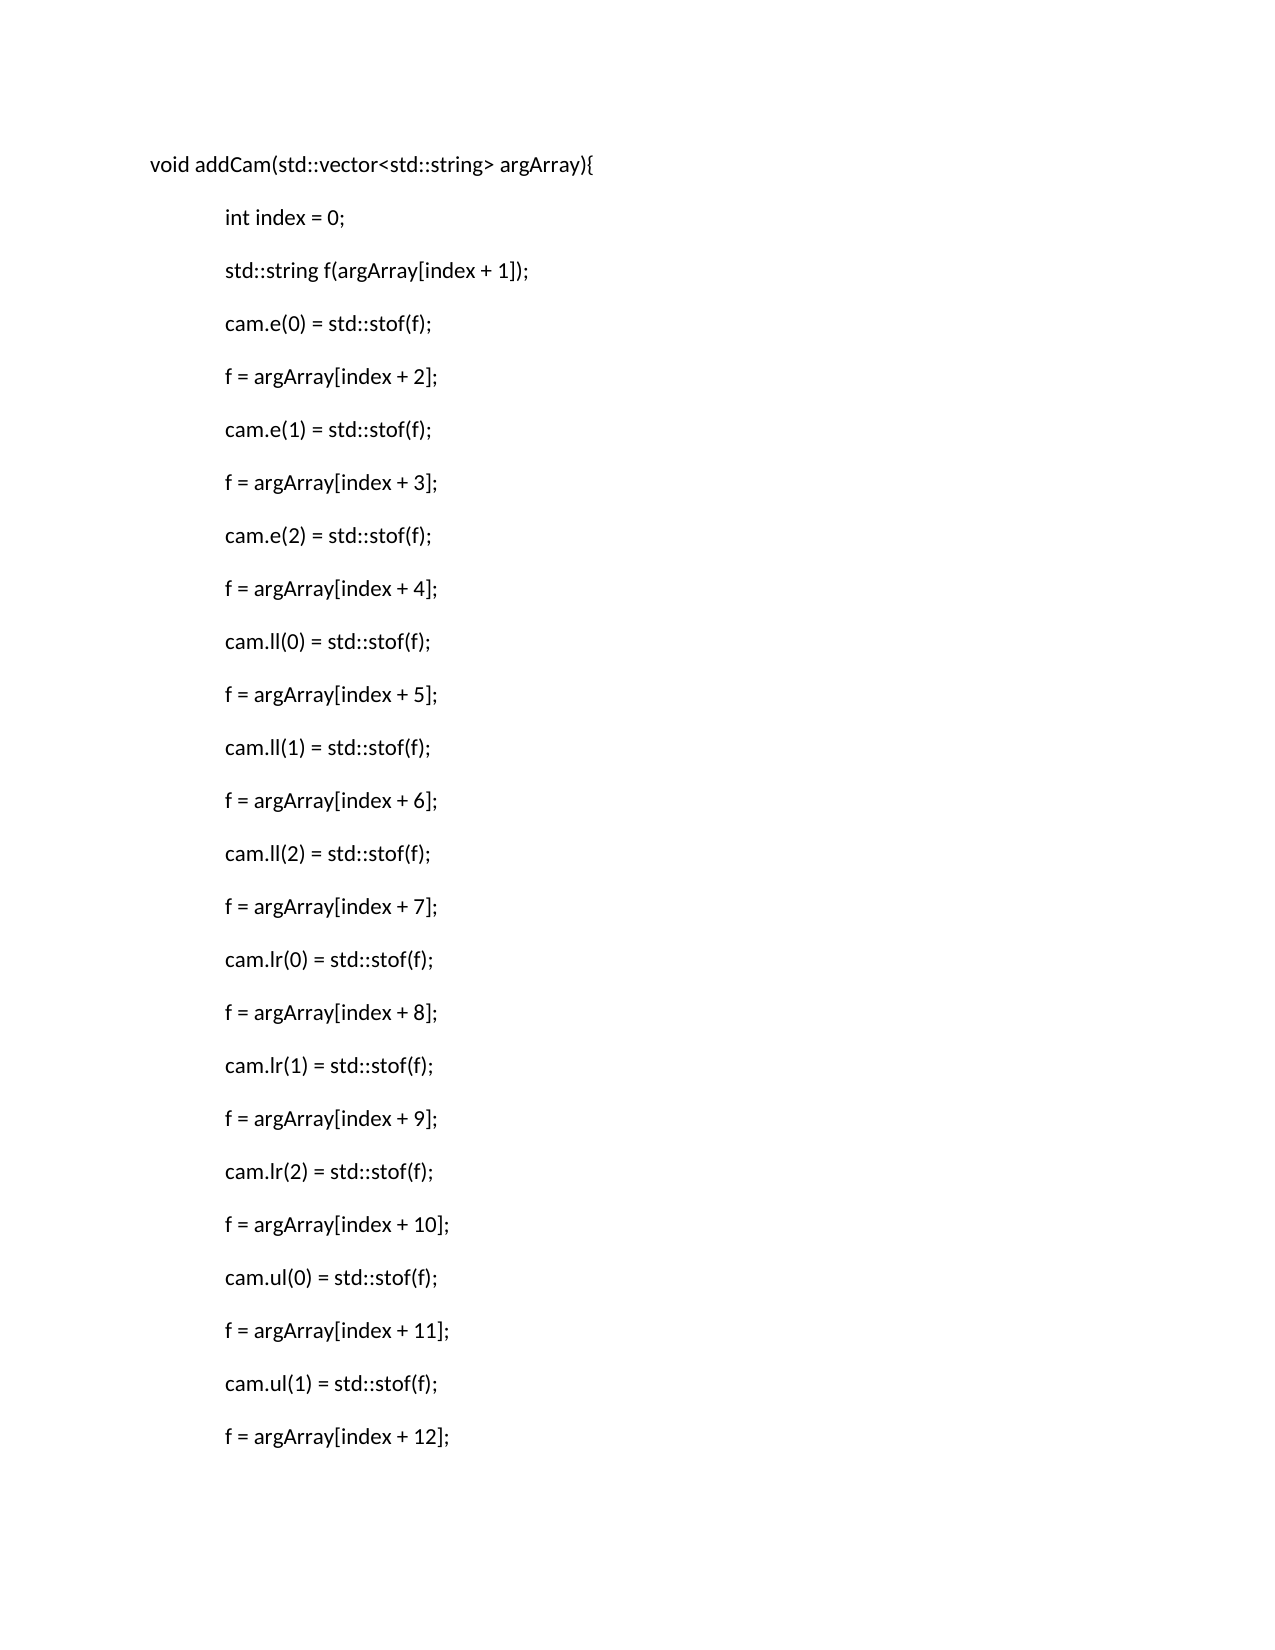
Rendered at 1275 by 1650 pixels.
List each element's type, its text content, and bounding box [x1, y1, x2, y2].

text void addCam(std::vector<std::string> argArray){ [150, 150, 1125, 178]
text cam.lr(2) = std::stof(f); [150, 1157, 1125, 1185]
text f = argArray[index + 11]; [150, 1316, 1125, 1344]
text cam.e(1) = std::stof(f); [150, 415, 1125, 443]
text f = argArray[index + 12]; [150, 1422, 1125, 1451]
text f = argArray[index + 7]; [150, 892, 1125, 920]
text std::string f(argArray[index + 1]); [150, 256, 1125, 284]
text cam.ll(2) = std::stof(f); [150, 839, 1125, 867]
text cam.e(0) = std::stof(f); [150, 309, 1125, 337]
text cam.ul(1) = std::stof(f); [150, 1369, 1125, 1397]
text f = argArray[index + 3]; [150, 468, 1125, 496]
text f = argArray[index + 8]; [150, 998, 1125, 1026]
text f = argArray[index + 9]; [150, 1104, 1125, 1132]
text f = argArray[index + 4]; [150, 574, 1125, 602]
text cam.ll(0) = std::stof(f); [150, 627, 1125, 655]
text f = argArray[index + 6]; [150, 786, 1125, 814]
text f = argArray[index + 2]; [150, 362, 1125, 390]
text cam.ul(0) = std::stof(f); [150, 1263, 1125, 1291]
text cam.ll(1) = std::stof(f); [150, 733, 1125, 761]
text f = argArray[index + 5]; [150, 680, 1125, 708]
text cam.e(2) = std::stof(f); [150, 521, 1125, 549]
text cam.lr(0) = std::stof(f); [150, 945, 1125, 973]
text f = argArray[index + 10]; [150, 1210, 1125, 1238]
text int index = 0; [150, 203, 1125, 231]
text cam.lr(1) = std::stof(f); [150, 1051, 1125, 1079]
